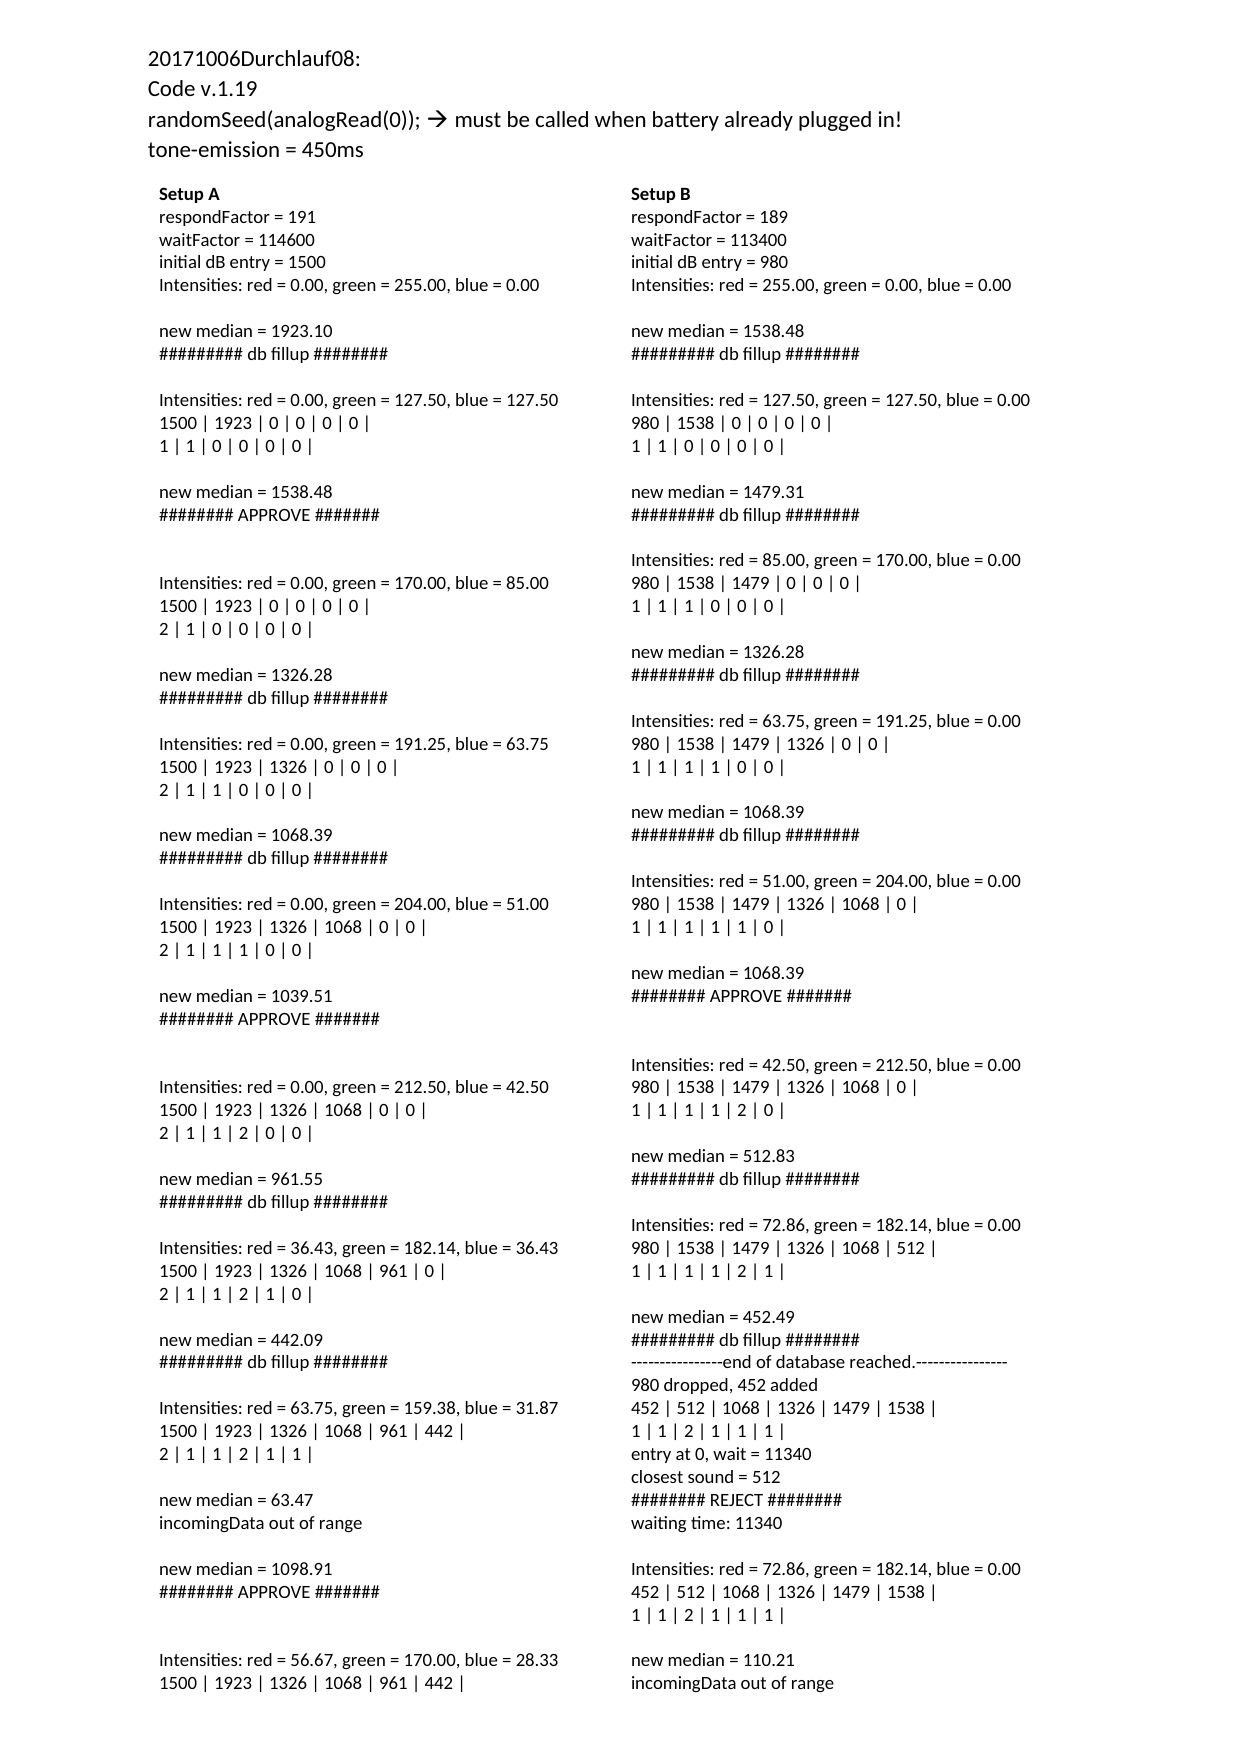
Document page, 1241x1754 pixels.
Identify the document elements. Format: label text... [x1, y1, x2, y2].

table_header Setup A [148, 182, 619, 205]
table_header Setup B [620, 182, 1092, 205]
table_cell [620, 205, 1092, 1694]
text 20171006Durchlauf08: Code v.1.19 randomSeed(analogRead(0)); must be called when battery already plugged in! tone-emission = 450ms [148, 44, 1093, 163]
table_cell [148, 205, 619, 1694]
